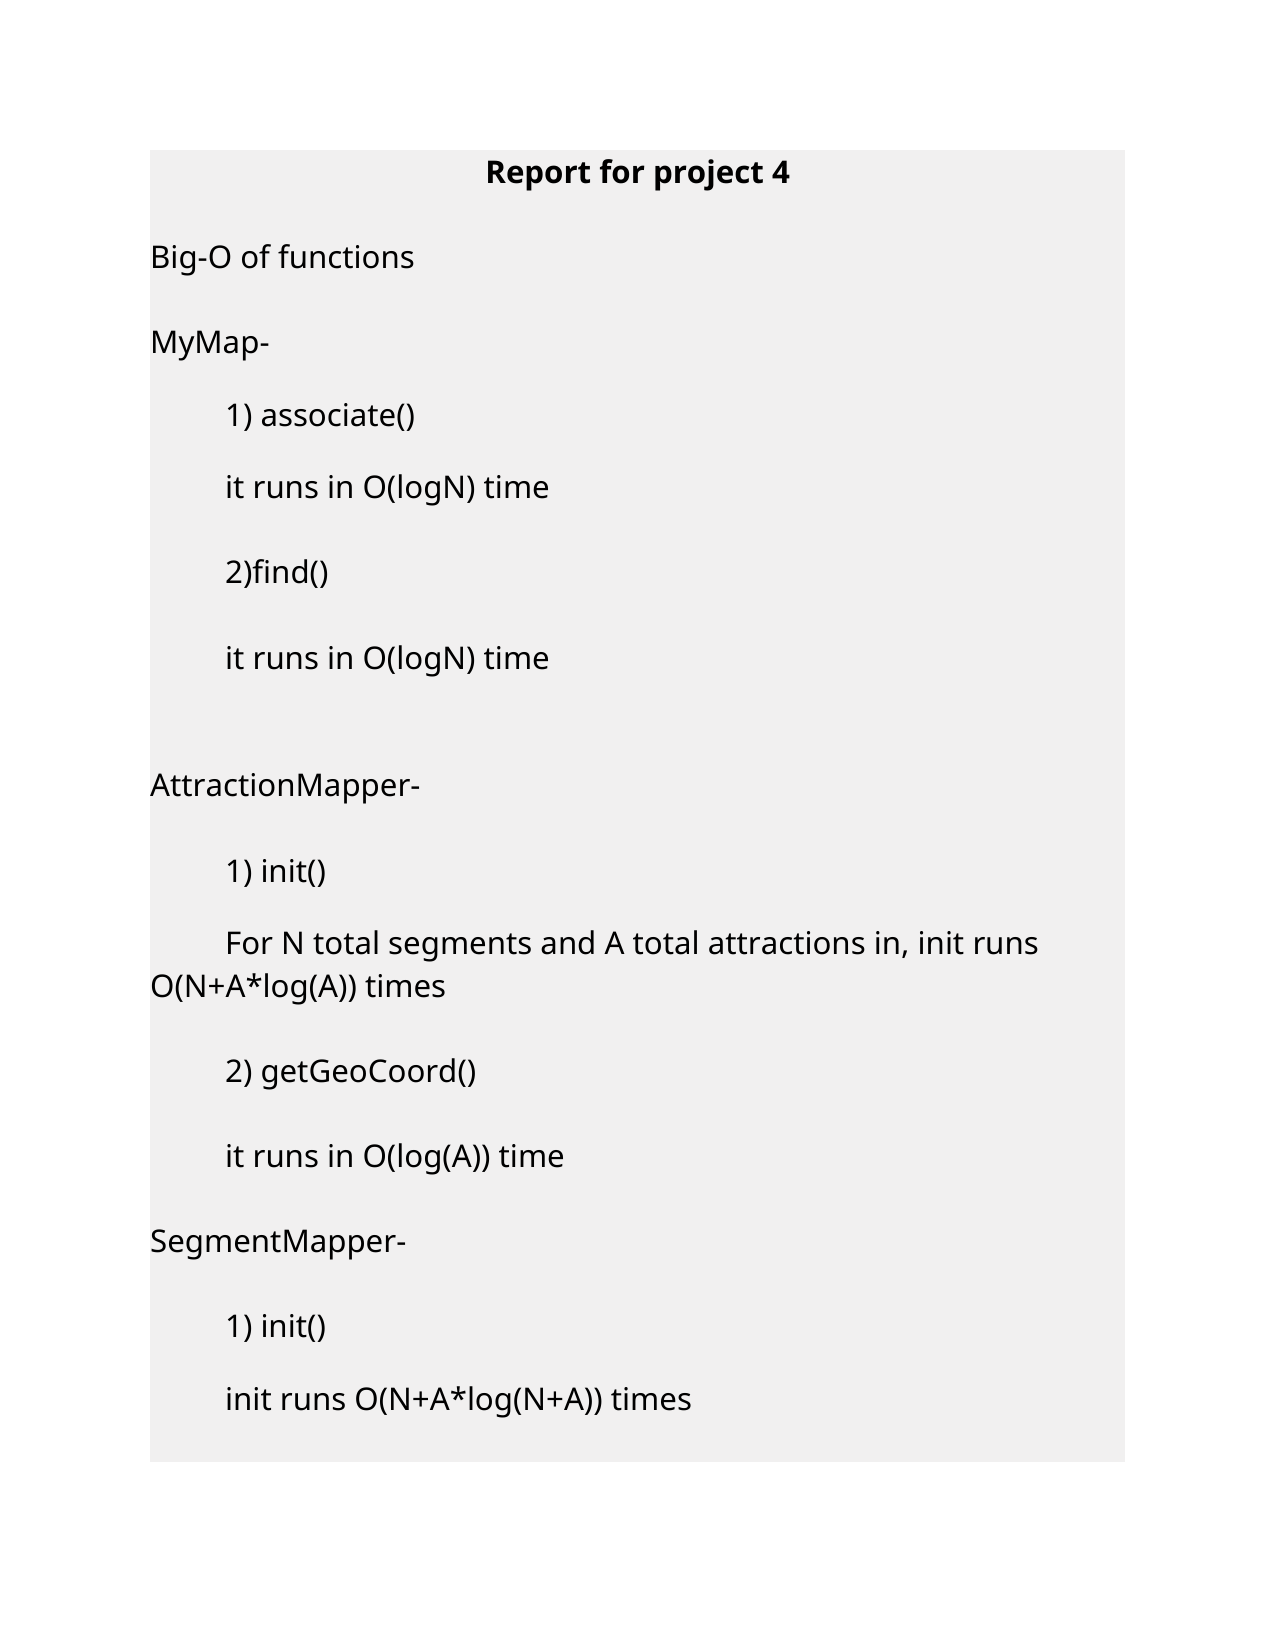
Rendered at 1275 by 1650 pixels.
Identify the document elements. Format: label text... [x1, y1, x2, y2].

text 1) associate() [150, 393, 1125, 435]
text Report for project 4 [150, 150, 1125, 193]
text init runs O(N+A*log(N+A)) times [150, 1377, 1125, 1419]
text 2)find() [150, 550, 1125, 593]
text SegmentMapper- [150, 1219, 1125, 1262]
text 1) init() [150, 1304, 1125, 1347]
text MyMap- [150, 320, 1125, 363]
text it runs in O(logN) time [150, 465, 1125, 508]
text Big-O of functions [150, 235, 1125, 278]
text AttractionMapper- [150, 763, 1125, 806]
text For N total segments and A total attractions in, init runs O(N+A*log(A)) times [150, 921, 1125, 1006]
text it runs in O(logN) time [150, 636, 1125, 678]
text 2) getGeoCoord() [150, 1049, 1125, 1091]
text 1) init() [150, 849, 1125, 891]
text it runs in O(log(A)) time [150, 1134, 1125, 1177]
